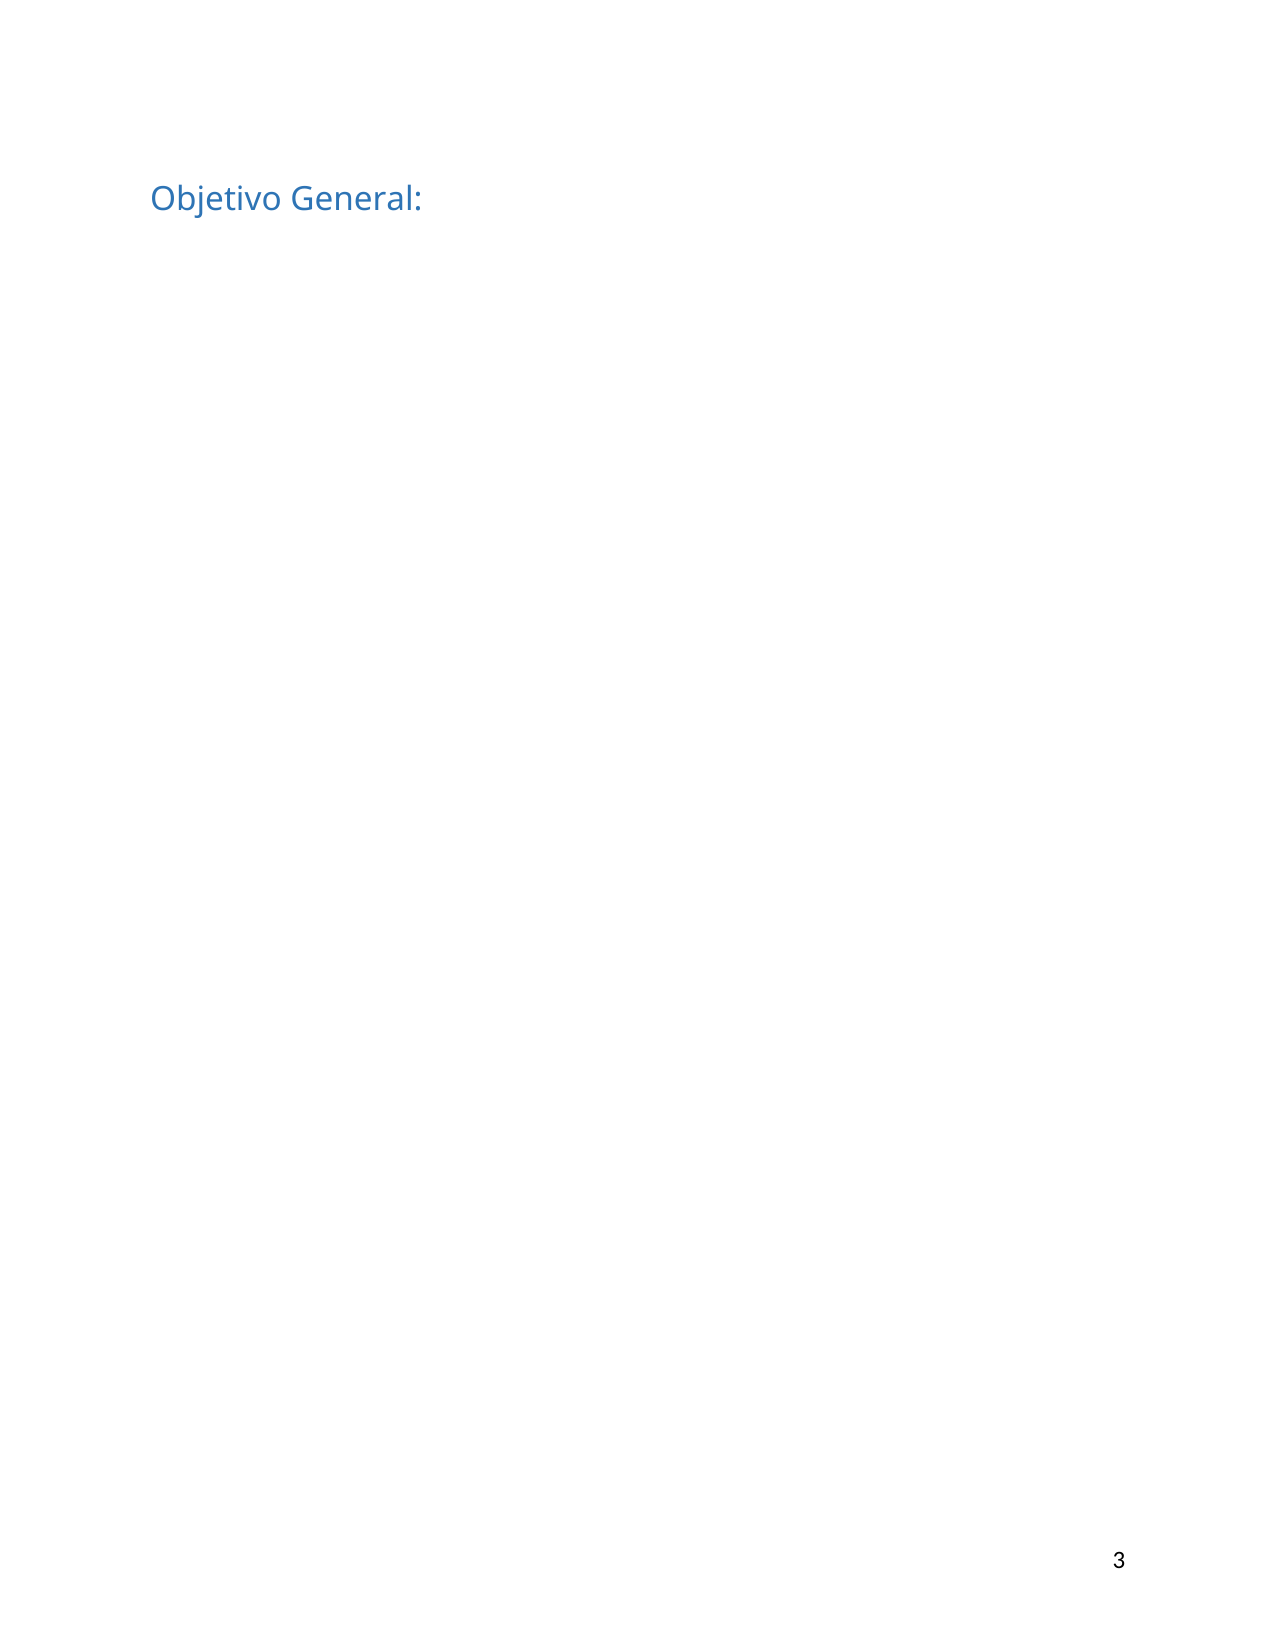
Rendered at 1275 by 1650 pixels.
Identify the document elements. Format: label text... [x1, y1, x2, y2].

subtitle Objetivo General: [150, 175, 1125, 220]
